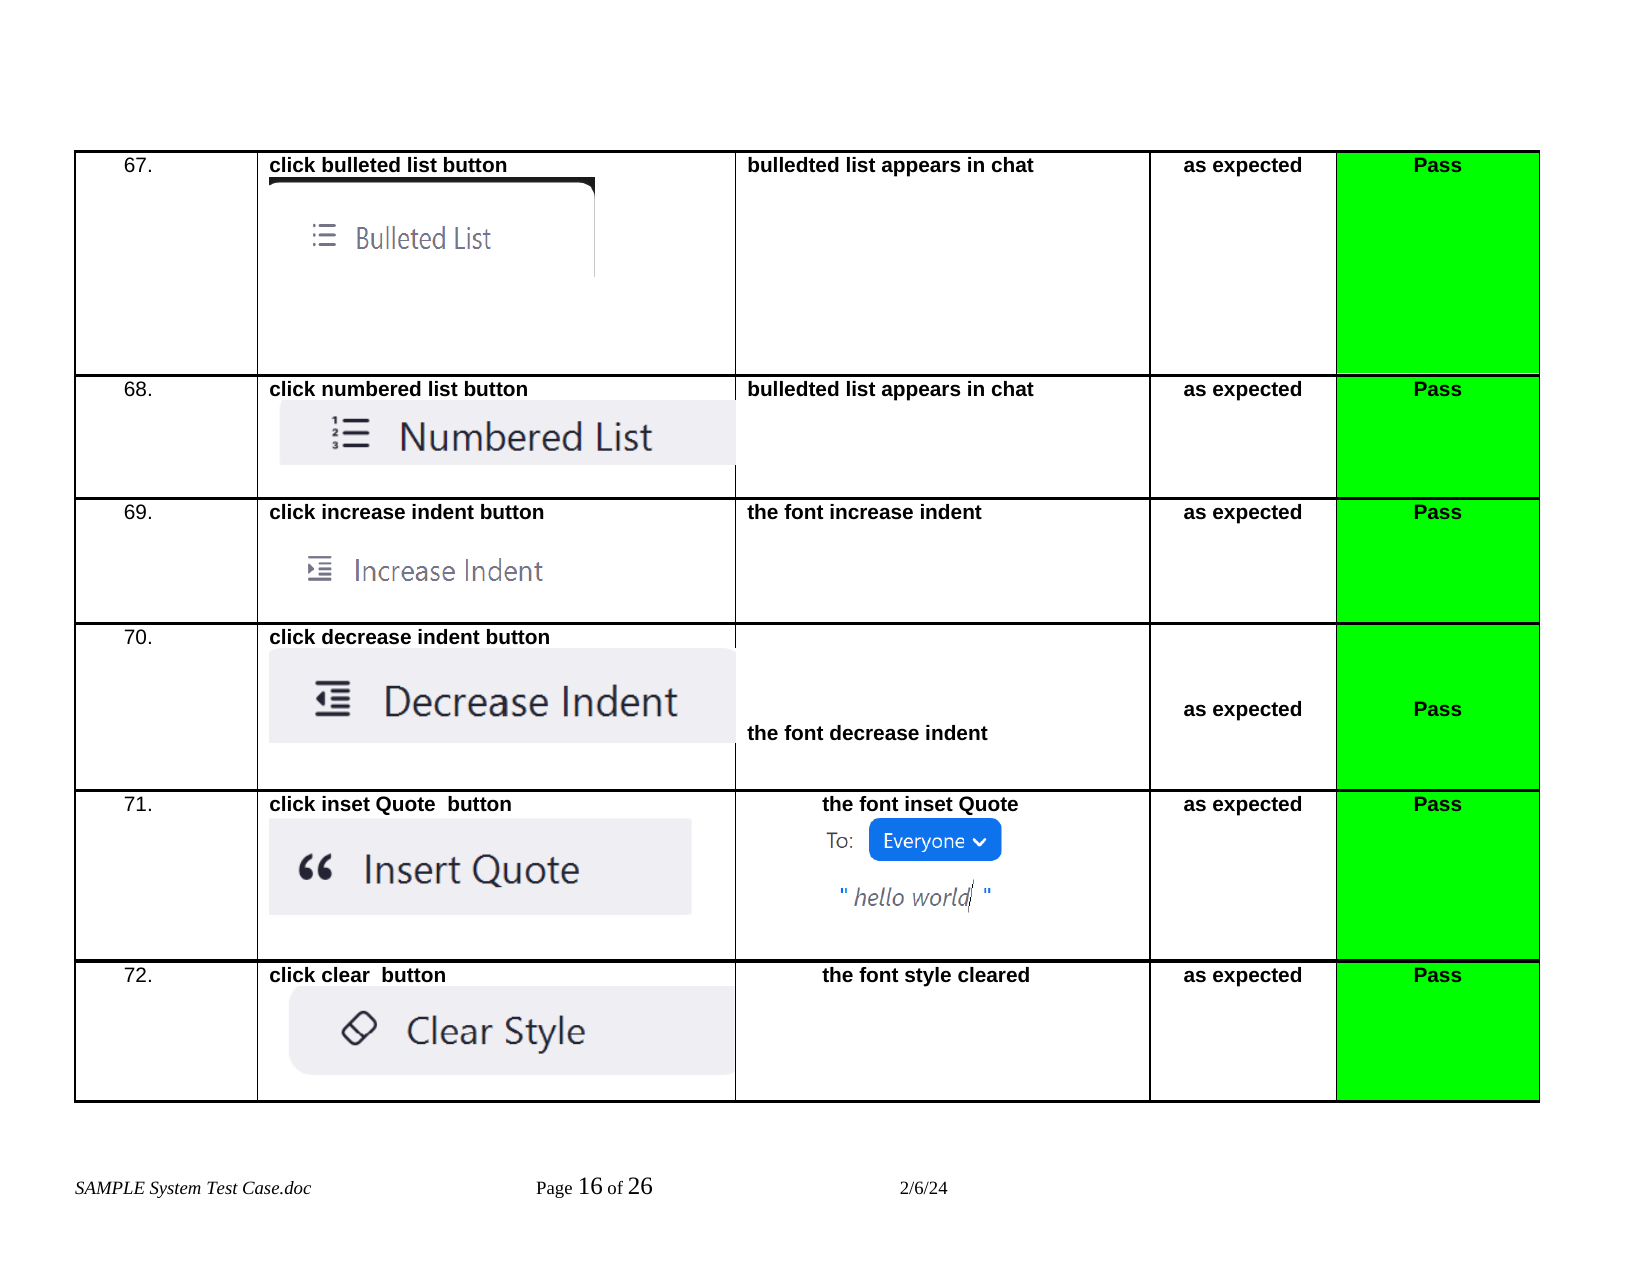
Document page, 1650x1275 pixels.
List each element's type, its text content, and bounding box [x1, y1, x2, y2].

picture [269, 986, 735, 1081]
table_cell as expected [1151, 625, 1336, 789]
table_cell Pass [1337, 500, 1539, 622]
table_cell click numbered list button [258, 377, 735, 497]
table_cell the font increase indent [736, 500, 1149, 622]
table_cell the font decrease indent [736, 625, 1149, 789]
table_cell Pass [1337, 153, 1539, 373]
table_cell [76, 792, 257, 959]
table_cell click clear button [258, 963, 735, 1100]
table_cell as expected [1151, 963, 1336, 1100]
picture [269, 648, 736, 743]
table_cell click inset Quote button [258, 792, 735, 959]
table_cell [76, 377, 257, 497]
table_cell Pass [1337, 377, 1539, 497]
table_cell [76, 625, 257, 789]
table_cell bulledted list appears in chat [736, 377, 1149, 497]
table_cell [76, 153, 257, 373]
picture [269, 400, 736, 465]
table_cell as expected [1151, 153, 1336, 373]
table_cell as expected [1151, 377, 1336, 497]
table_cell as expected [1151, 500, 1336, 622]
table_cell click bulleted list button [258, 153, 735, 373]
table_cell bulledted list appears in chat [736, 153, 1149, 373]
picture [269, 523, 602, 597]
table_cell click decrease indent button [258, 625, 735, 789]
table_cell [76, 500, 257, 622]
table_cell as expected [1151, 792, 1336, 959]
table_cell Pass [1337, 792, 1539, 959]
table_cell Pass [1337, 625, 1539, 789]
table_cell the font inset Quote [736, 792, 1149, 959]
picture [269, 816, 692, 915]
table_cell [76, 963, 257, 1100]
table_cell click increase indent button [258, 500, 735, 622]
picture [269, 177, 595, 277]
picture [822, 816, 1107, 959]
table_cell the font style cleared [736, 963, 1149, 1100]
table_cell Pass [1337, 963, 1539, 1100]
